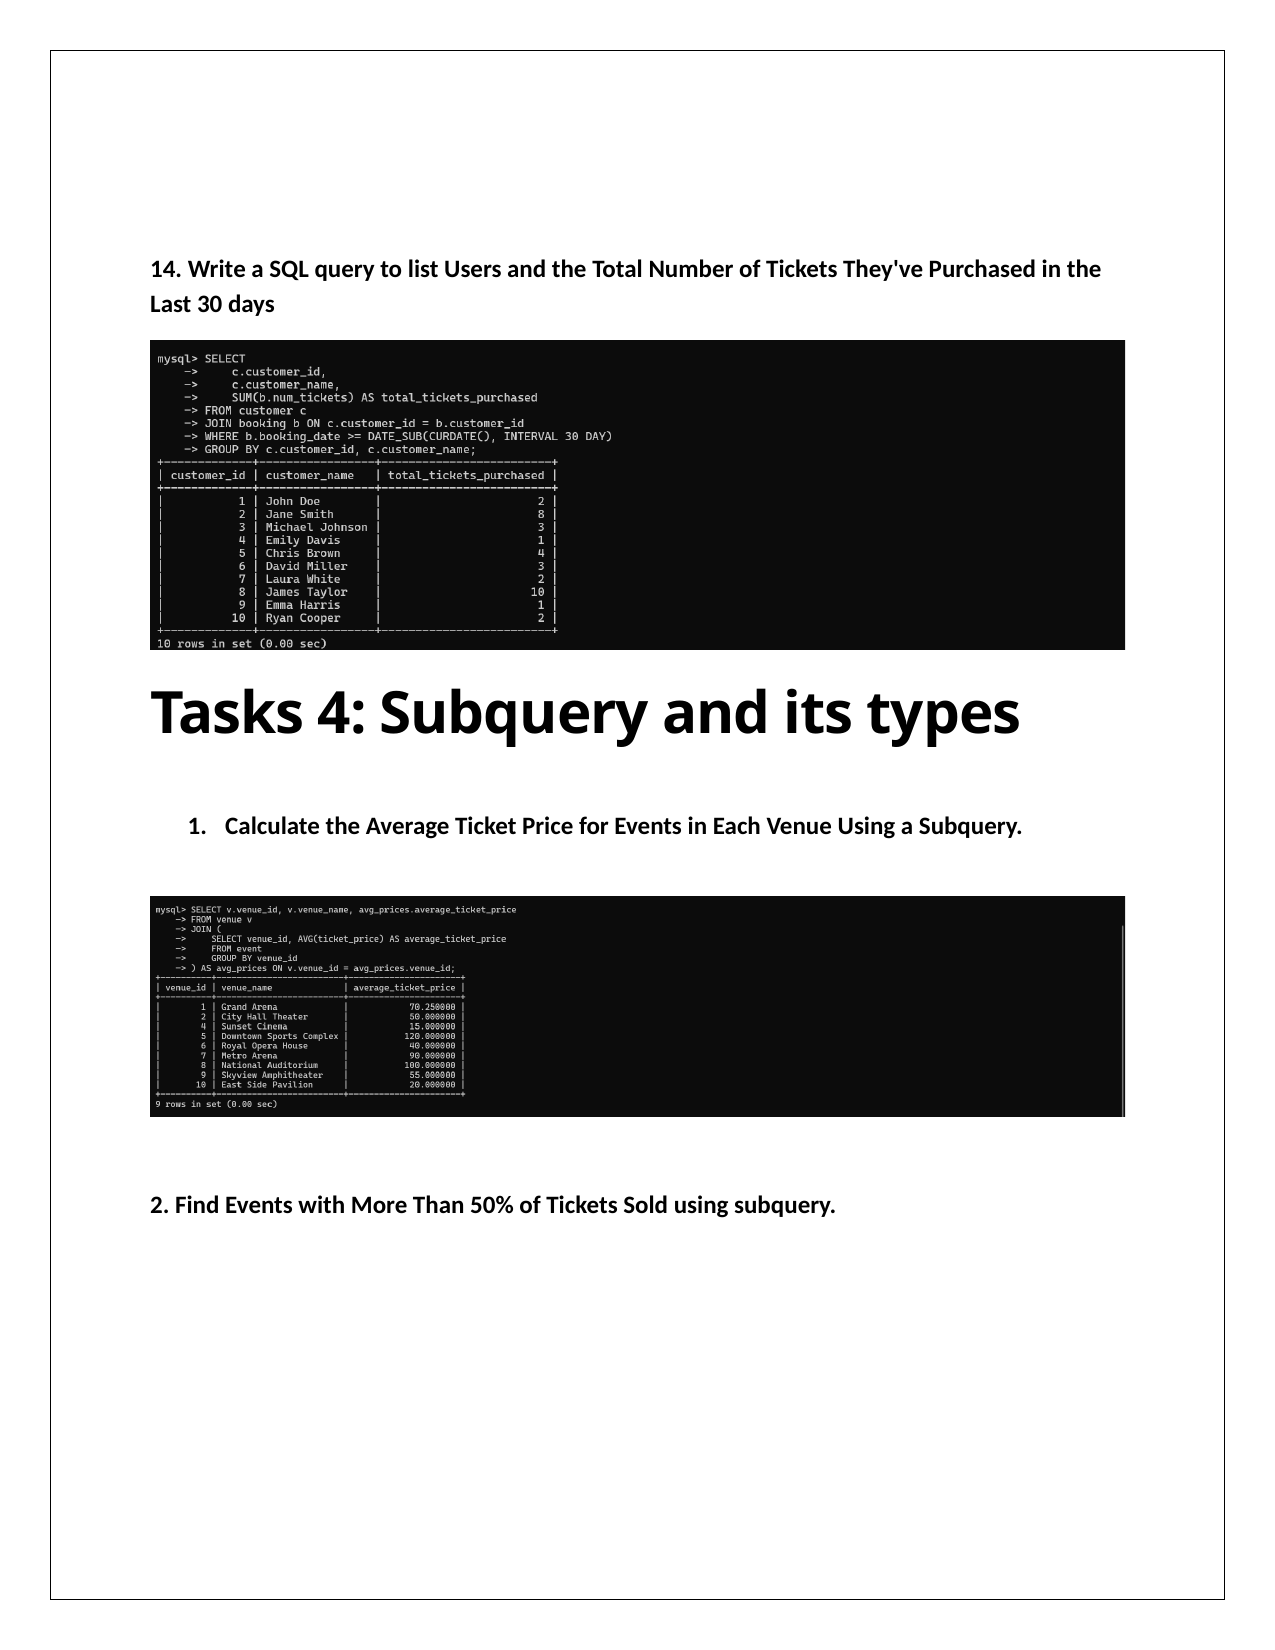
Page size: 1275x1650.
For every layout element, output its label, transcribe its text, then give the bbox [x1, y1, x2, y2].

title Tasks 4: Subquery and its types [150, 671, 1125, 750]
picture [150, 340, 1125, 650]
list Calculate the Average Ticket Price for Events in Each Venue Using a Subquery. [187, 810, 1125, 841]
picture [150, 896, 1125, 1117]
text 14. Write a SQL query to list Users and the Total Number of Tickets They've Purchased in the Last 30 days [150, 253, 1125, 319]
text 2. Find Events with More Than 50% of Tickets Sold using subquery. [150, 1189, 1125, 1220]
